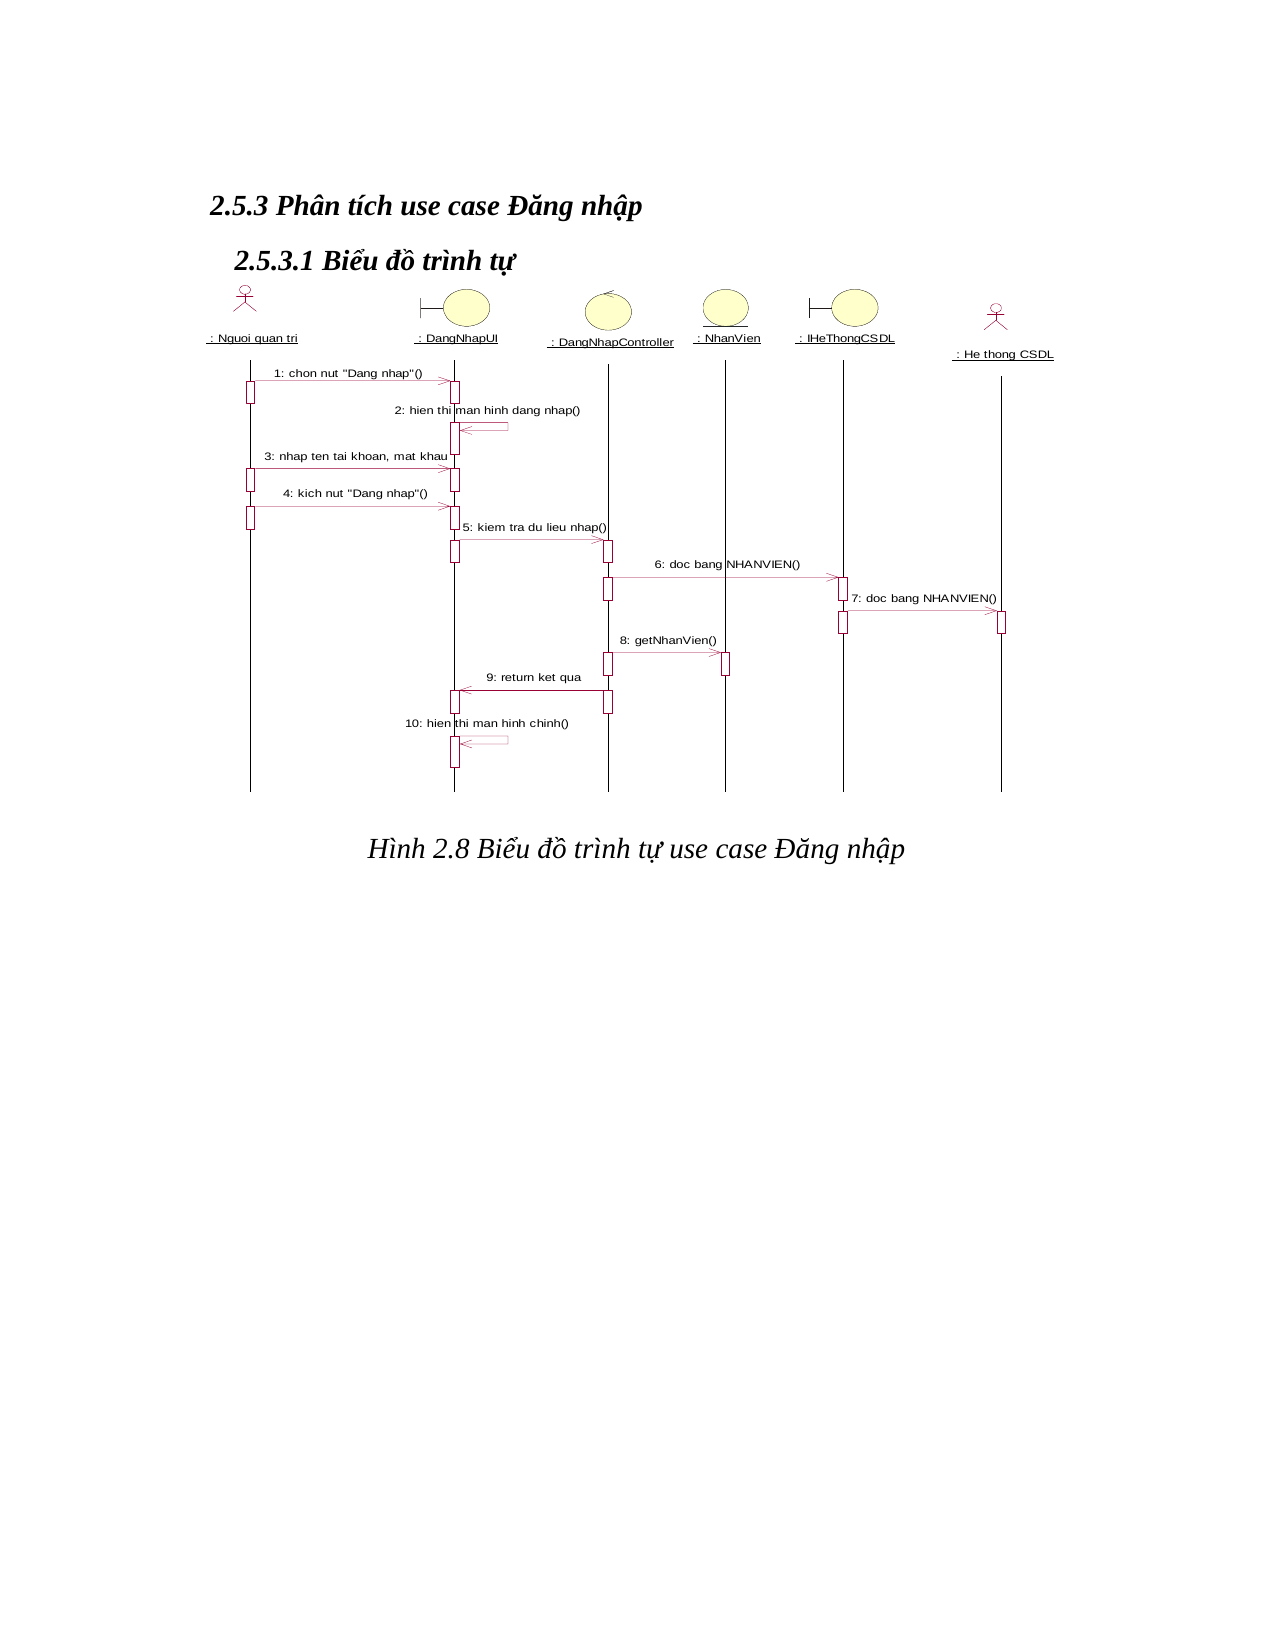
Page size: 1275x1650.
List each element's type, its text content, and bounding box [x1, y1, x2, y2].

text Hình 2.8 Biểu đồ trình tự use case Đăng nhập [150, 292, 1125, 865]
subtitle 2.5.3 Phân tích use case Đăng nhập [150, 188, 1125, 222]
subtitle 2.5.3.1 Biểu đồ trình tự [234, 243, 1125, 277]
